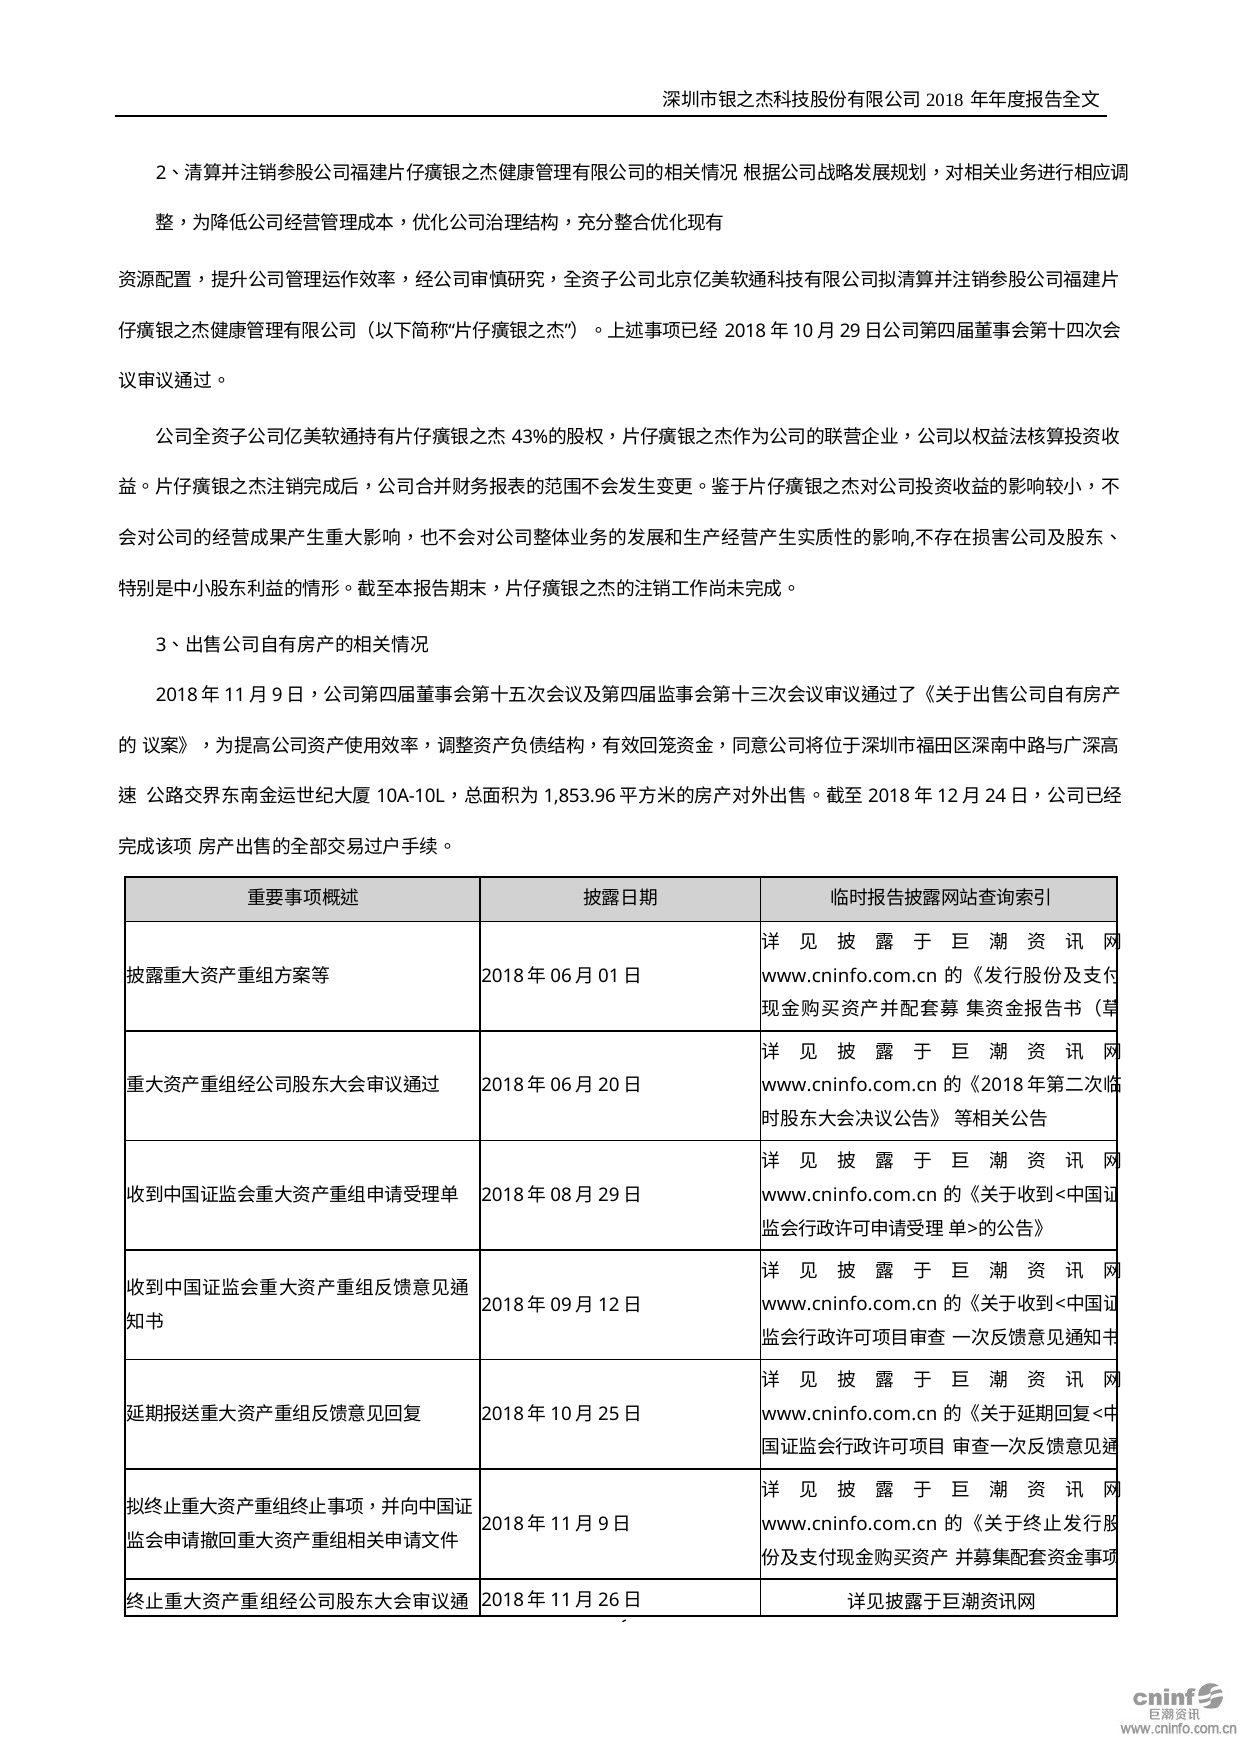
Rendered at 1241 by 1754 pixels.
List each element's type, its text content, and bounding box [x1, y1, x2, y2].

text 2018年11月9日，公司第四届董事会第十五次会议及第四届监事会第十三次会议审议通过了《关于出售公司自有房产的 议案》，为提高公司资产使用效率，调整资产负债结构，有效回笼资金，同意公司将位于深圳市福田区深南中路与广深高速 公路交界东南金运世纪大厦10A-10L，总面积为1,853.96平方米的房产对外出售。截至2018年12月24日，公司已经完成该项 房产出售的全部交易过户手续。 [118, 682, 1123, 859]
text 公司全资子公司亿美软通持有片仔癀银之杰43%的股权，片仔癀银之杰作为公司的联营企业，公司以权益法核算投资收 益。片仔癀银之杰注销完成后，公司合并财务报表的范围不会发生变更。鉴于片仔癀银之杰对公司投资收益的影响较小，不 会对公司的经营成果产生重大影响，也不会对公司整体业务的发展和生产经营产生实质性的影响,不存在损害公司及股东、 特别是中小股东利益的情形。截至本报告期末，片仔癀银之杰的注销工作尚未完成。 [118, 423, 1123, 600]
text 3、出售公司自有房产的相关情况 [156, 631, 1130, 656]
text 2、清算并注销参股公司福建片仔癀银之杰健康管理有限公司的相关情况 根据公司战略发展规划，对相关业务进行相应调整，为降低公司经营管理成本，优化公司治理结构，充分整合优化现有 [156, 159, 1130, 235]
text 资源配置，提升公司管理运作效率，经公司审慎研究，全资子公司北京亿美软通科技有限公司拟清算并注销参股公司福建片 仔癀银之杰健康管理有限公司（以下简称“片仔癀银之杰”）。上述事项已经2018年10月29日公司第四届董事会第十四次会 议审议通过。 [118, 266, 1123, 393]
picture [1115, 1680, 1240, 1737]
